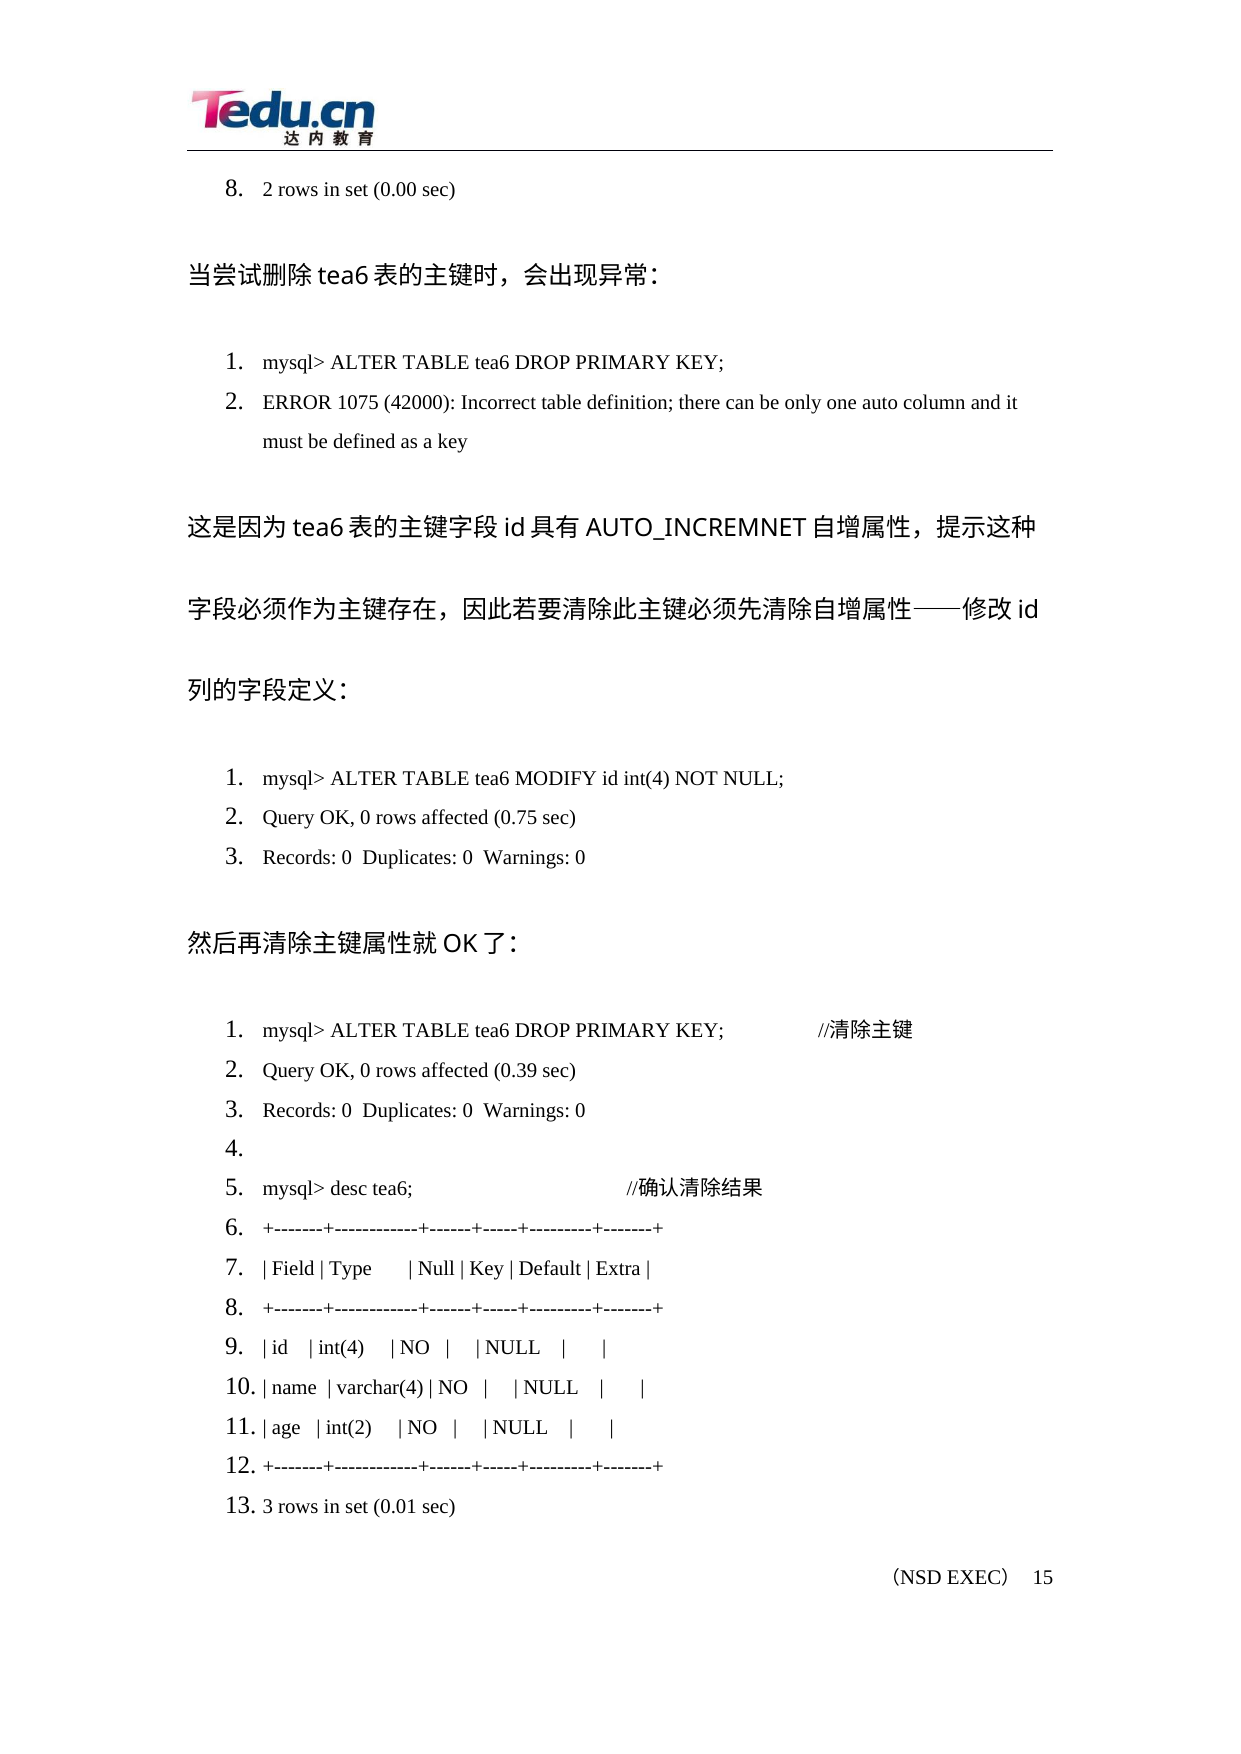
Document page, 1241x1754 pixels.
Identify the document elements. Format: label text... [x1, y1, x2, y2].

list mysql> ALTER TABLE tea6 DROP PRIMARY KEY; [225, 343, 1053, 377]
list | age | int(2) | NO | | NULL | | [225, 1408, 1053, 1442]
list Query OK, 0 rows affected (0.75 sec) [225, 799, 1053, 833]
list +-------+------------+------+-----+---------+-------+ [225, 1289, 1053, 1323]
list | name | varchar(4) | NO | | NULL | | [225, 1368, 1053, 1402]
list mysql> ALTER TABLE tea6 MODIFY id int(4) NOT NULL; [225, 759, 1053, 793]
text 当尝试删除tea6表的主键时，会出现异常： [187, 239, 1053, 307]
list +-------+------------+------+-----+---------+-------+ [225, 1448, 1053, 1482]
list ERROR 1075 (42000): Incorrect table definition; there can be only one auto column and it must be defined as a key [225, 383, 1053, 458]
list Records: 0 Duplicates: 0 Warnings: 0 [225, 1091, 1053, 1125]
list mysql> ALTER TABLE tea6 DROP PRIMARY KEY; //清除主键 [225, 1012, 1053, 1046]
text 然后再清除主键属性就OK了： [187, 907, 1053, 975]
list mysql> desc tea6; //确认清除结果 [225, 1170, 1053, 1204]
list Records: 0 Duplicates: 0 Warnings: 0 [225, 838, 1053, 872]
list +-------+------------+------+-----+---------+-------+ [225, 1210, 1053, 1244]
list 2 rows in set (0.00 sec) [225, 170, 1053, 204]
list Query OK, 0 rows affected (0.39 sec) [225, 1052, 1053, 1086]
list | Field | Type | Null | Key | Default | Extra | [225, 1249, 1053, 1283]
picture [187, 88, 379, 148]
text 这是因为tea6表的主键字段id具有AUTO_INCREMNET自增属性，提示这种字段必须作为主键存在，因此若要清除此主键必须先清除自增属性——修改id列的字段定义： [187, 492, 1053, 723]
list 3 rows in set (0.01 sec) [225, 1487, 1053, 1521]
list | id | int(4) | NO | | NULL | | [225, 1329, 1053, 1363]
